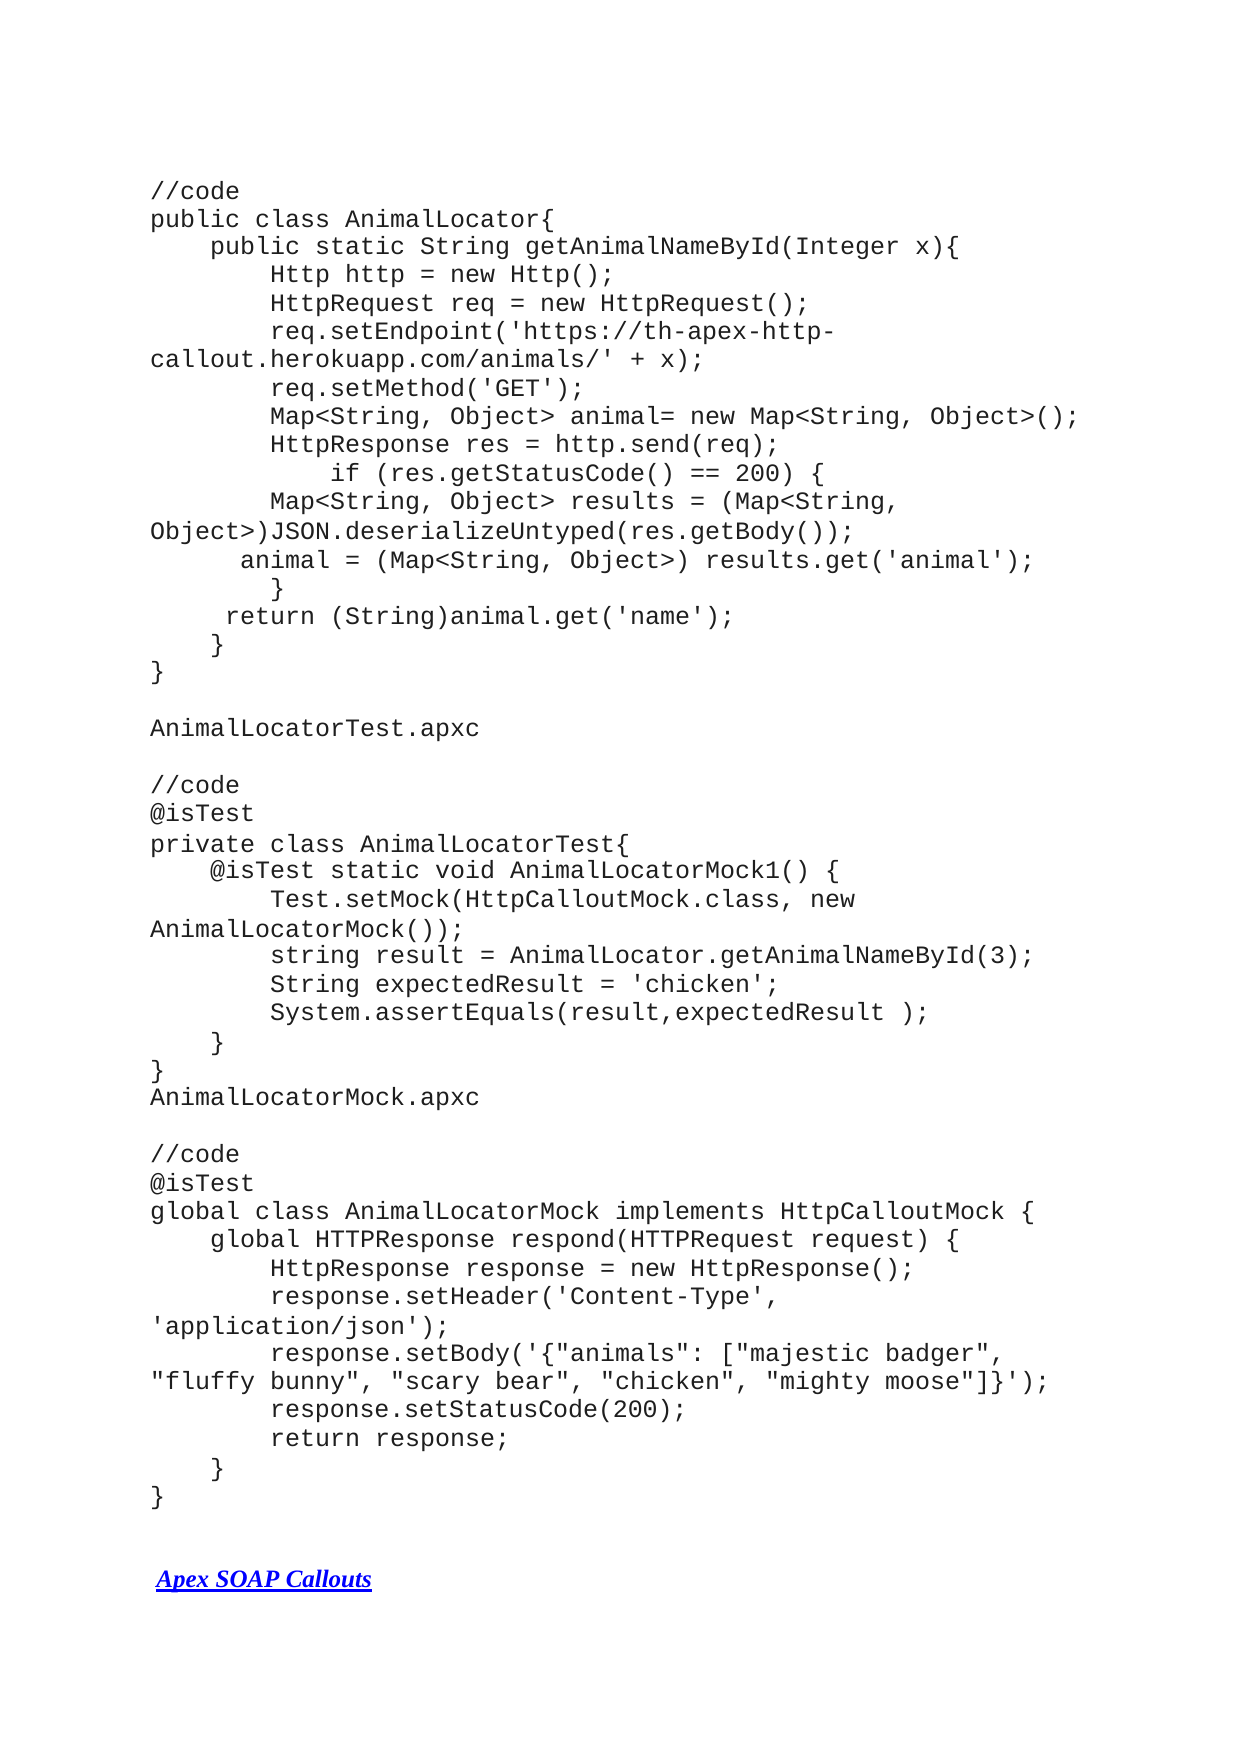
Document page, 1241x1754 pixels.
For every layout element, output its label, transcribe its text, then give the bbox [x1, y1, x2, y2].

text AnimalLocatorTest.apxc [150, 716, 1092, 744]
text } [150, 1482, 1092, 1510]
text } [210, 1453, 1092, 1482]
text } [150, 1056, 1092, 1084]
text response.setBody('{"animals": ["majestic badger", "fluffy bunny", "scary bear", "chicken", "mighty moose"]}'); [150, 1340, 1092, 1397]
text public static String getAnimalNameById(Integer x){ Http http = new Http(); [210, 234, 962, 290]
text return (String)animal.get('name'); [225, 602, 1092, 630]
text Object>)JSON.deserializeUntyped(res.getBody()); [150, 517, 1092, 545]
text //code @isTest [150, 773, 257, 829]
text } [210, 1028, 1092, 1056]
text Map<String, Object> animal= new Map<String, Object>(); HttpResponse res = http.send(req); [270, 404, 1082, 460]
text @isTest static void AnimalLocatorMock1() { Test.setMock(HttpCalloutMock.class, new [210, 858, 1092, 914]
text } [150, 659, 1092, 687]
text HttpResponse response = new HttpResponse(); response.setHeader('Content-Type', [270, 1255, 915, 1312]
text if (res.getStatusCode() == 200) { Map<String, Object> results = (Map<String, [270, 460, 947, 517]
text } [270, 574, 1092, 602]
text string result = AnimalLocator.getAnimalNameById(3); String expectedResult = 'chicken'; System.assertEquals(result,expectedResult ); [270, 943, 1037, 1028]
text } [210, 630, 1092, 658]
text animal = (Map<String, Object>) results.get('animal'); [240, 545, 1092, 574]
text //code [150, 177, 1092, 205]
text global class AnimalLocatorMock implements HttpCalloutMock { global HTTPResponse respond(HTTPRequest request) { [150, 1198, 1037, 1255]
text private class AnimalLocatorTest{ [150, 829, 1092, 858]
text AnimalLocatorMock.apxc [150, 1084, 1092, 1113]
text HttpRequest req = new HttpRequest(); req.setEndpoint('https://th-apex-http- [270, 290, 840, 347]
text response.setStatusCode(200); return response; [270, 1397, 692, 1453]
text //code @isTest [150, 1142, 257, 1198]
subtitle Apex SOAP Callouts [156, 1564, 1092, 1593]
text 'application/json'); [150, 1312, 1092, 1340]
text AnimalLocatorMock()); [150, 914, 1092, 943]
text public class AnimalLocator{ [150, 205, 1092, 233]
text callout.herokuapp.com/animals/' + x); req.setMethod('GET'); [150, 347, 707, 404]
